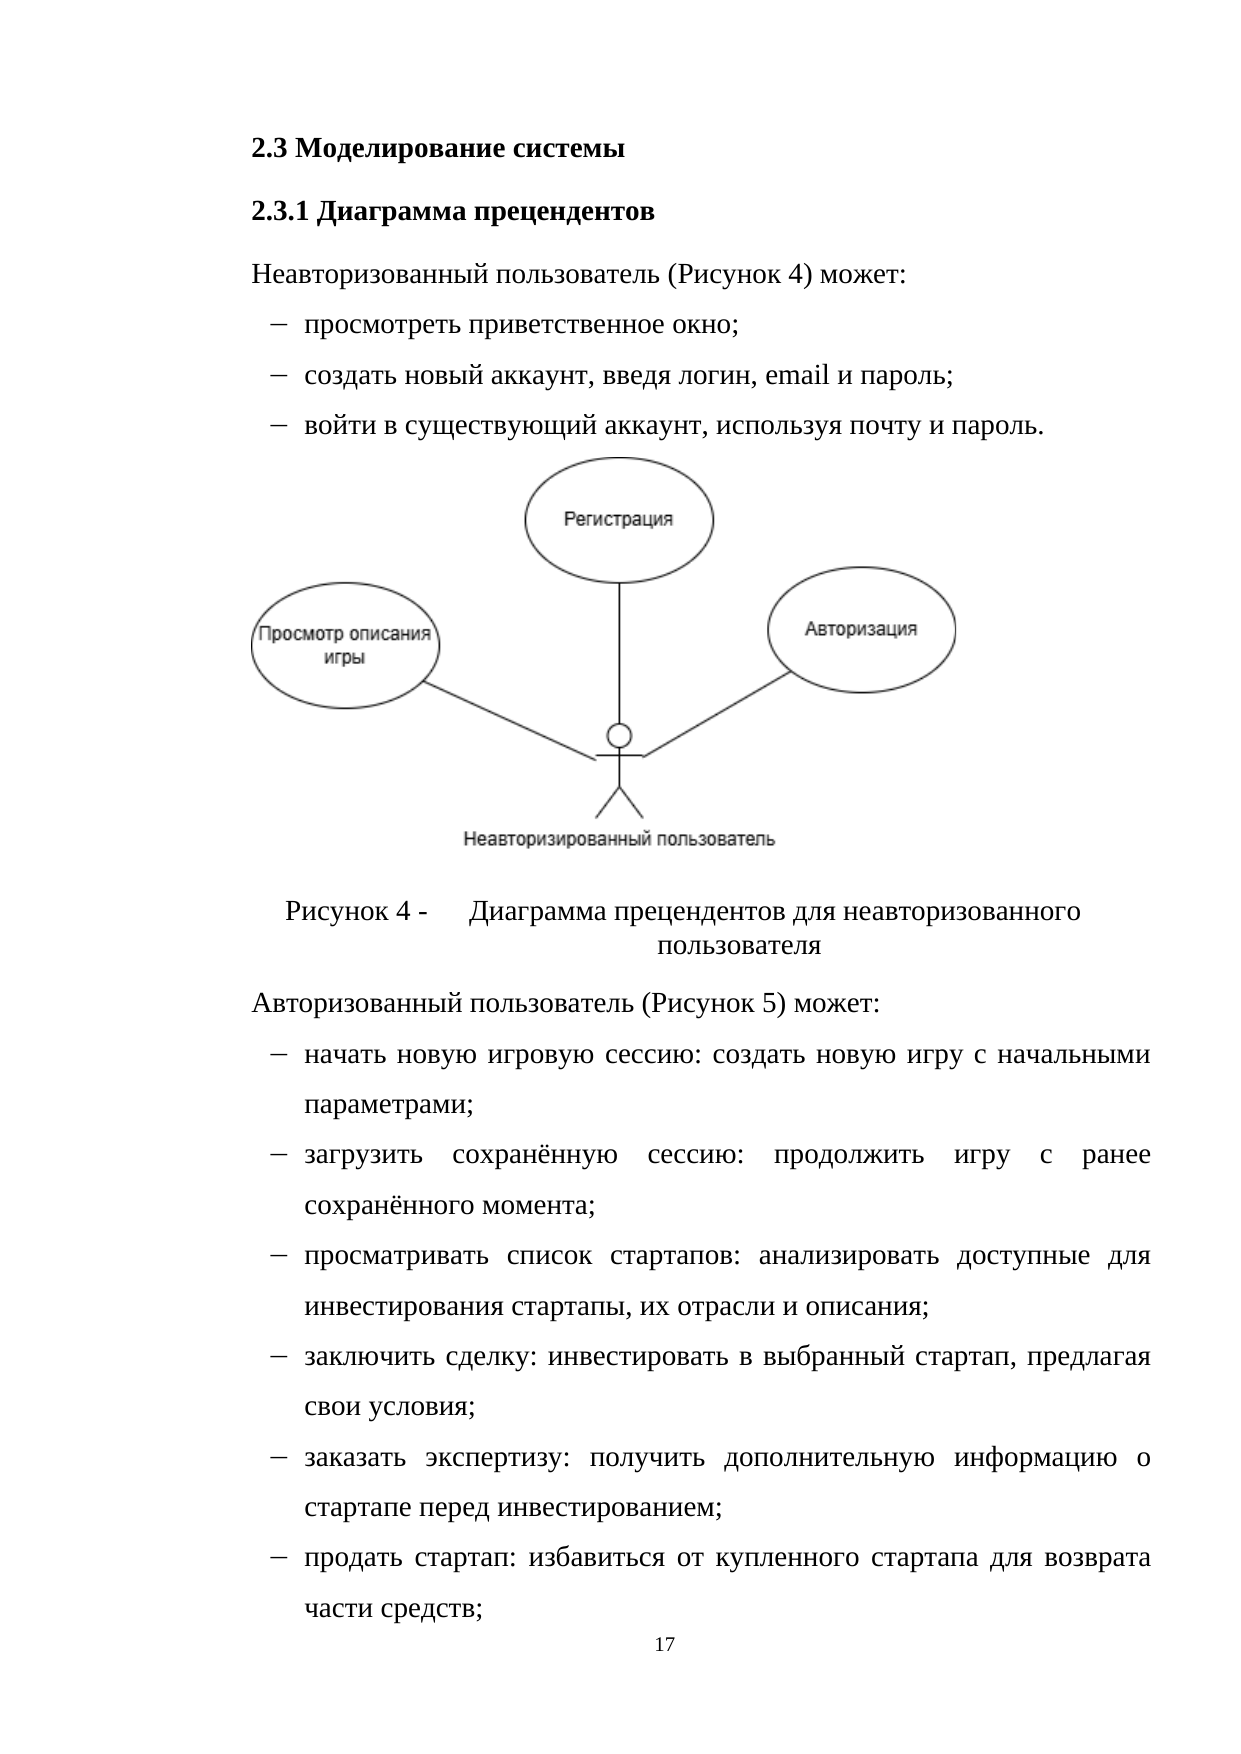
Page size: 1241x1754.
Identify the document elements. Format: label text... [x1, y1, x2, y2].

list Моделирование системы [251, 131, 1152, 164]
text Диаграмма прецендентов для неавторизованного пользователя [289, 893, 1152, 960]
text просматривать список стартапов: анализировать доступные для инвестирования стартапы, их отрасли и описания; [267, 1237, 1152, 1321]
text заказать экспертизу: получить дополнительную информацию о стартапе перед инвестированием; [267, 1439, 1152, 1523]
text заключить сделку: инвестировать в выбранный стартап, предлагая свои условия; [267, 1338, 1152, 1422]
text Неавторизованный пользователь (Рисунок 4) может: [177, 256, 1152, 290]
text загрузить сохранённую сессию: продолжить игру с ранее сохранённого момента; [267, 1136, 1152, 1220]
text продать стартап: избавиться от купленного стартапа для возврата части средств; [267, 1539, 1152, 1623]
text войти в существующий аккаунт, используя почту и пароль. [267, 407, 1152, 441]
picture [251, 457, 957, 852]
text создать новый аккаунт, введя логин, email и пароль; [267, 357, 1152, 391]
text начать новую игровую сессию: создать новую игру с начальными параметрами; [267, 1036, 1152, 1120]
text Авторизованный пользователь (Рисунок 5) может: [177, 985, 1152, 1019]
list Диаграмма прецендентов [251, 193, 1152, 227]
text просмотреть приветственное окно; [267, 307, 1152, 340]
